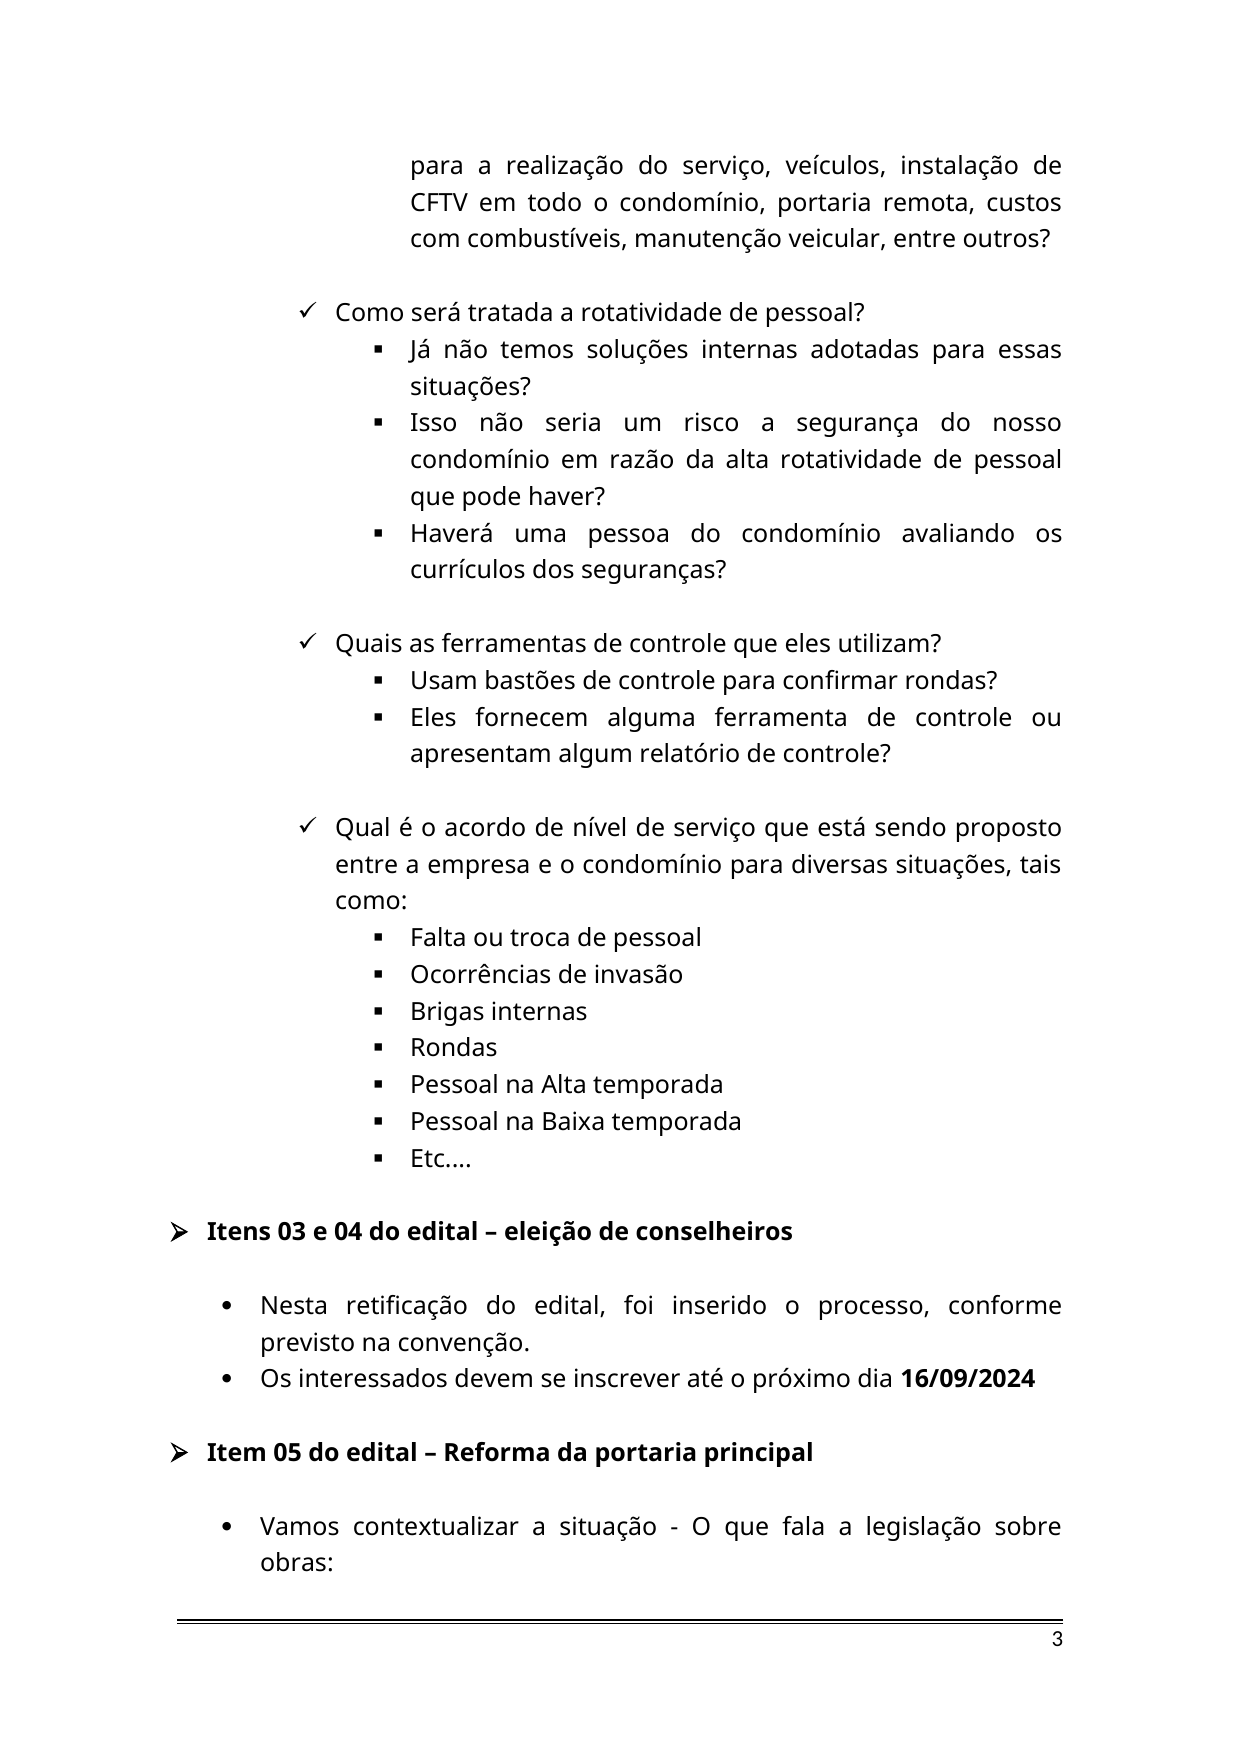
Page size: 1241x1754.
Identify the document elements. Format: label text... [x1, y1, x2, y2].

list Qual é o acordo de nível de serviço que está sendo proposto entre a empresa e o condomínio para diversas situações, tais como: [297, 809, 1063, 917]
list Quais as ferramentas de controle que eles utilizam? [297, 626, 1063, 660]
list Item 05 do edital – Reforma da portaria principal [169, 1434, 1063, 1469]
list Pessoal na Alta temporada [372, 1067, 1063, 1101]
list Brigas internas [372, 993, 1063, 1027]
list Pessoal na Baixa temporada [372, 1104, 1063, 1138]
list Os interessados devem se inscrever até o próximo dia 16/09/2024 [222, 1361, 1063, 1395]
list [372, 148, 1063, 255]
list Rondas [372, 1030, 1063, 1064]
list Eles fornecem alguma ferramenta de controle ou apresentam algum relatório de controle? [372, 699, 1063, 770]
list Nesta retificação do edital, foi inserido o processo, conforme previsto na convenção. [222, 1287, 1063, 1358]
list Etc.... [372, 1140, 1063, 1174]
list Itens 03 e 04 do edital – eleição de conselheiros [169, 1214, 1063, 1248]
list Como será tratada a rotatividade de pessoal? [297, 295, 1063, 329]
list Haverá uma pessoa do condomínio avaliando os currículos dos seguranças? [372, 515, 1063, 586]
list Ocorrências de invasão [372, 957, 1063, 991]
list Falta ou troca de pessoal [372, 920, 1063, 954]
list Já não temos soluções internas adotadas para essas situações? [372, 331, 1063, 402]
list Vamos contextualizar a situação - O que fala a legislação sobre obras: [222, 1508, 1063, 1579]
list Isso não seria um risco a segurança do nosso condomínio em razão da alta rotatividade de pessoal que pode haver? [372, 405, 1063, 513]
list Usam bastões de controle para confirmar rondas? [372, 662, 1063, 696]
